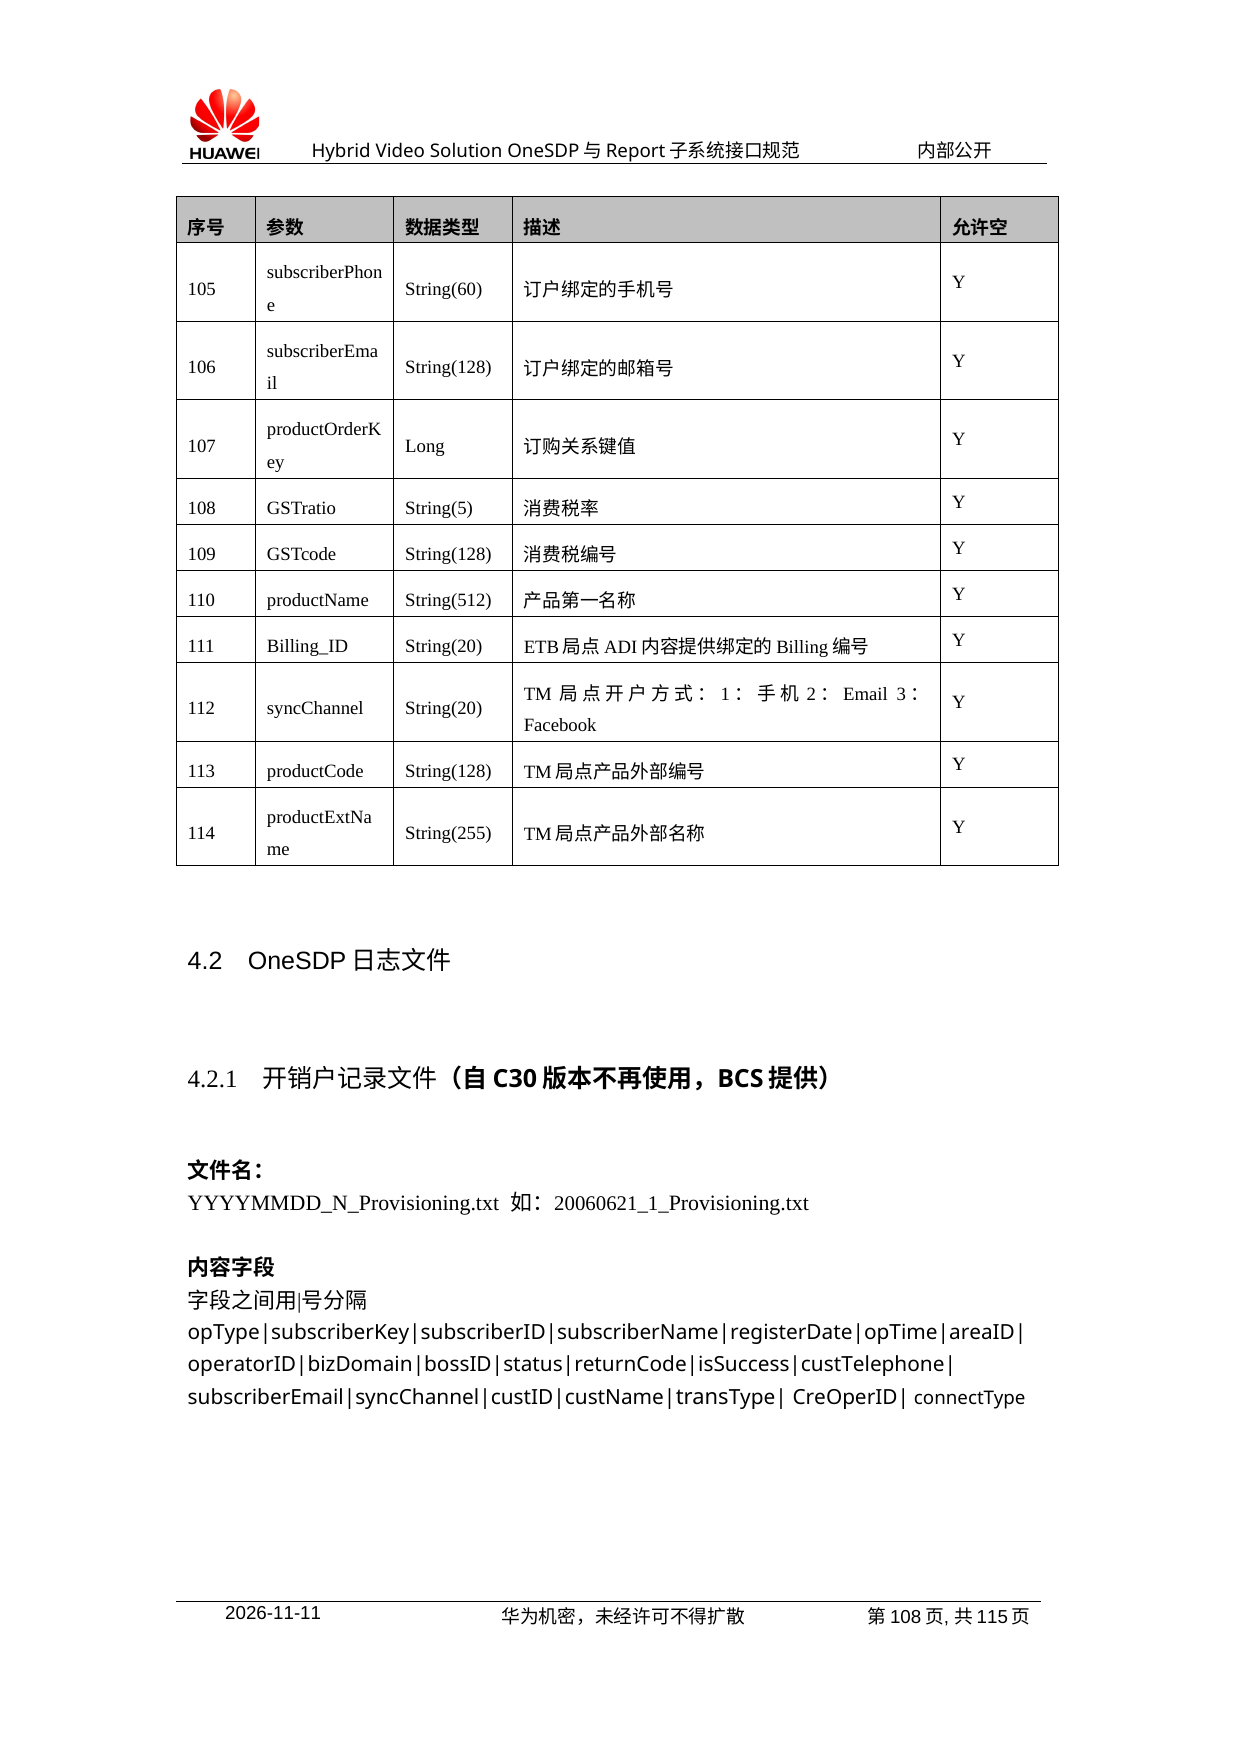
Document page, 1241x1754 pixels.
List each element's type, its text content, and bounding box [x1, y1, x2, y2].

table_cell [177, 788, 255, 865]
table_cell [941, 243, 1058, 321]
text 字段之间用|号分隔 [187, 1282, 1053, 1315]
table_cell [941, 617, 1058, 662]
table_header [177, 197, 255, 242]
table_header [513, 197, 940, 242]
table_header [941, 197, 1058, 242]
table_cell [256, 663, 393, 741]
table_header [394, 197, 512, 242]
text opType|subscriberKey|subscriberID|subscriberName|registerDate|opTime|areaID|operatorID|bizDomain|bossID|status|returnCode|isSuccess|custTelephone|subscriberEmail|syncChannel|custID|custName [187, 1315, 1053, 1412]
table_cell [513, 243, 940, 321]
subtitle OneSDP日志文件 [187, 926, 1053, 991]
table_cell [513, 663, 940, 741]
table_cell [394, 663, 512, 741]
text YYYYMMDD_N_Provisioning.txt 如：20060621_1_Provisioning.txt [187, 1185, 1053, 1217]
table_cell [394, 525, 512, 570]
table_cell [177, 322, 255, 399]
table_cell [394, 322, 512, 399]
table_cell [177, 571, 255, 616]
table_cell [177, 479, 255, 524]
picture [190, 89, 260, 159]
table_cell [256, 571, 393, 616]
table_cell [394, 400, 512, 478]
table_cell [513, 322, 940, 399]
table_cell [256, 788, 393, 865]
text 文件名： [187, 1152, 1053, 1185]
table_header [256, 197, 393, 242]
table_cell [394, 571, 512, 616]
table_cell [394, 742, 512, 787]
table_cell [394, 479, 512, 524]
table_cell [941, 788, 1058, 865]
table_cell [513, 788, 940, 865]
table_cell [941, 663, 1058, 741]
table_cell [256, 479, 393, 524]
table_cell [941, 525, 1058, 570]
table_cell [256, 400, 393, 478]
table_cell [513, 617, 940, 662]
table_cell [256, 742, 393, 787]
text 内容字段 [187, 1250, 1053, 1282]
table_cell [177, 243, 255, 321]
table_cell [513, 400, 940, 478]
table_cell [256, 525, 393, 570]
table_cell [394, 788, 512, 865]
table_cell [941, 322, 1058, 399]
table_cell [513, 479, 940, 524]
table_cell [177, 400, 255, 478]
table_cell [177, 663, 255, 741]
subtitle 开销户记录文件 [187, 1044, 1053, 1109]
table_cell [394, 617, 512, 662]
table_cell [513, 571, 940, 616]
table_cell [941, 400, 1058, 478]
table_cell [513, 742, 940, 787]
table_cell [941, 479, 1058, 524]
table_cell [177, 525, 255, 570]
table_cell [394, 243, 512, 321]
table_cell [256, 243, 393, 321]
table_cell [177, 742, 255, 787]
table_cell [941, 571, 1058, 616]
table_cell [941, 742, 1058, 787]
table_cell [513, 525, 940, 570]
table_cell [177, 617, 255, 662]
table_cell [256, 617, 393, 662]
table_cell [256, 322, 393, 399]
